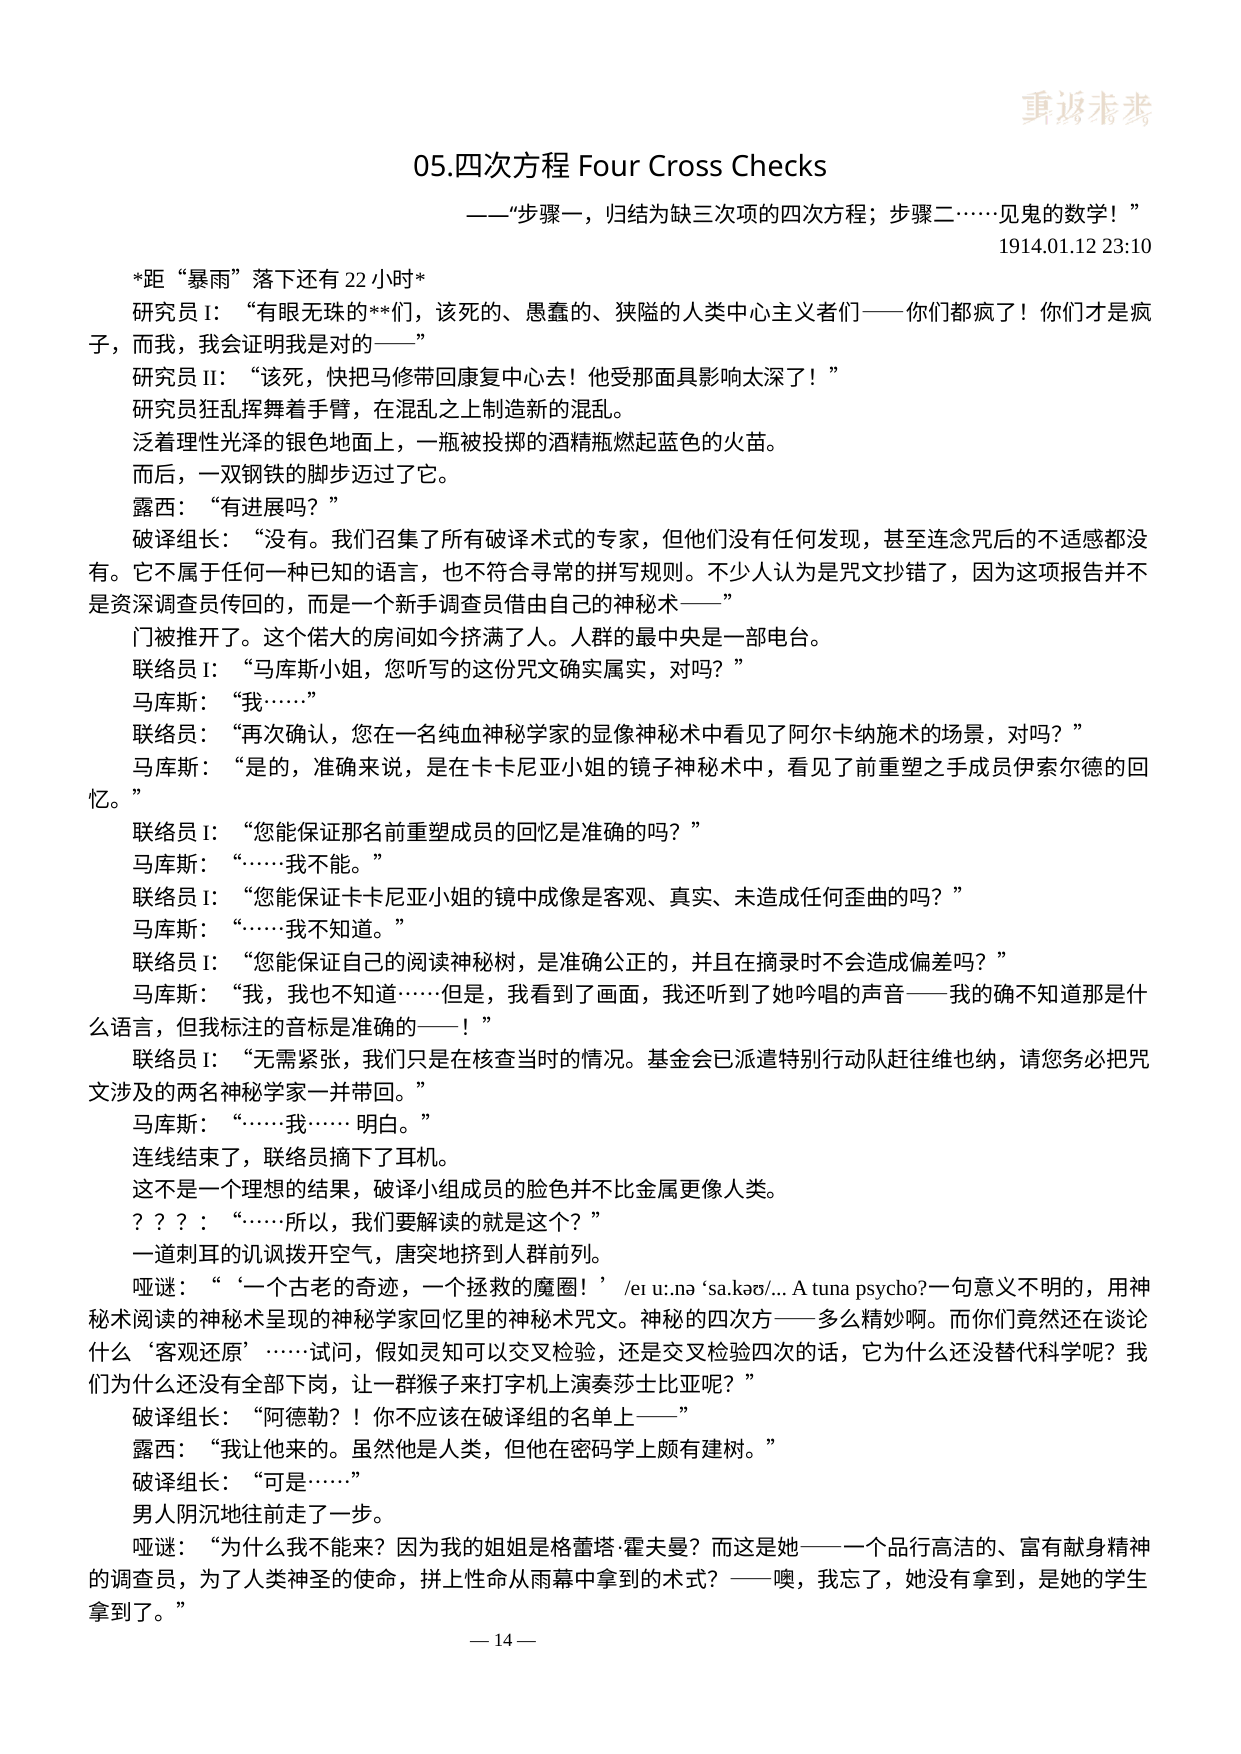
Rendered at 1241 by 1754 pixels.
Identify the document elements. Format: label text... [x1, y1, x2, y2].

text 联络员I：“您能保证那名前重塑成员的回忆是准确的吗？” [88, 814, 1152, 847]
text 哑谜：“为什么我不能来？因为我的姐姐是格蕾塔·霍夫曼？而这是她——一个品行高洁的、富有献身精神的调查员，为了人类神圣的使命，拼上性命从雨幕中拿到的术式？——噢，我忘了，她没有拿到，是她的学生拿到了。” [88, 1529, 1152, 1627]
subtitle 05.四次方程 Four Cross Checks [88, 132, 1152, 197]
text 男人阴沉地往前走了一步。 [88, 1497, 1152, 1529]
text ——“步骤一，归结为缺三次项的四次方程；步骤二……见鬼的数学！” [88, 197, 1152, 229]
text 马库斯：“是的，准确来说，是在卡卡尼亚小姐的镜子神秘术中，看见了前重塑之手成员伊索尔德的回忆。” [88, 749, 1152, 814]
text 马库斯：“……我不知道。” [88, 912, 1152, 944]
text 一道刺耳的讥讽拨开空气，唐突地挤到人群前列。 [88, 1237, 1152, 1269]
text 破译组长：“阿德勒？！你不应该在破译组的名单上——” [88, 1399, 1152, 1432]
text 研究员II：“该死，快把马修带回康复中心去！他受那面具影响太深了！” [88, 359, 1152, 392]
text 这不是一个理想的结果，破译小组成员的脸色并不比金属更像人类。 [88, 1172, 1152, 1204]
text 露西：“我让他来的。虽然他是人类，但他在密码学上颇有建树。” [88, 1432, 1152, 1464]
text 联络员I：“您能保证卡卡尼亚小姐的镜中成像是客观、真实、未造成任何歪曲的吗？” [88, 879, 1152, 912]
text 破译组长：“没有。我们召集了所有破译术式的专家，但他们没有任何发现，甚至连念咒后的不适感都没有。它不属于任何一种已知的语言，也不符合寻常的拼写规则。不少人认为是咒文抄错了，因为这项报告并不是资深调查员传回的，而是一个新手调查员借由自己的神秘术——” [88, 522, 1152, 619]
text 联络员I：“马库斯小姐，您听写的这份咒文确实属实，对吗？” [88, 652, 1152, 684]
text 马库斯：“……我不能。” [88, 847, 1152, 879]
text 马库斯：“我，我也不知道……但是，我看到了画面，我还听到了她吟唱的声音——我的确不知道那是什么语言，但我标注的音标是准确的——！” [88, 977, 1152, 1042]
text 马库斯：“……我…… 明白。” [88, 1107, 1152, 1139]
text 露西：“有进展吗？” [88, 489, 1152, 522]
text 门被推开了。这个偌大的房间如今挤满了人。人群的最中央是一部电台。 [88, 619, 1152, 652]
text 研究员狂乱挥舞着手臂，在混乱之上制造新的混乱。 [88, 392, 1152, 424]
text 研究员I：“有眼无珠的**们，该死的、愚蠢的、狭隘的人类中心主义者们——你们都疯了！你们才是疯子，而我，我会证明我是对的——” [88, 294, 1152, 359]
text 泛着理性光泽的银色地面上，一瓶被投掷的酒精瓶燃起蓝色的火苗。 [88, 424, 1152, 457]
text 马库斯：“我……” [88, 684, 1152, 717]
text ？？？：“……所以，我们要解读的就是这个？” [88, 1204, 1152, 1237]
picture [1022, 90, 1152, 127]
text *距“暴雨”落下还有22小时* [88, 262, 1152, 294]
text 联络员I：“您能保证自己的阅读神秘树，是准确公正的，并且在摘录时不会造成偏差吗？” [88, 944, 1152, 977]
text 1914.01.12 23:10 [88, 229, 1152, 262]
text 联络员I：“无需紧张，我们只是在核查当时的情况。基金会已派遣特别行动队赶往维也纳，请您务必把咒文涉及的两名神秘学家一并带回。” [88, 1042, 1152, 1107]
text 而后，一双钢铁的脚步迈过了它。 [88, 457, 1152, 489]
text 连线结束了，联络员摘下了耳机。 [88, 1139, 1152, 1172]
text 联络员：“再次确认，您在一名纯血神秘学家的显像神秘术中看见了阿尔卡纳施术的场景，对吗？” [88, 717, 1152, 749]
text 哑谜：“‘一个古老的奇迹，一个拯救的魔圈！’/eɪ u:.nə ‘sa.kəʊ/... A tuna psycho?一句意义不明的，用神秘术阅读的神秘术呈现的神秘学家回忆里的神秘术咒文。神秘的四次方——多么精妙啊。而你们竟然还在谈论什么‘客观还原’……试问，假如灵知可以交叉检验，还是交叉检验四次的话，它为什么还没替代科学呢？我们为什么还没有全部下岗，让一群猴子来打字机上演奏莎士比亚呢？” [88, 1269, 1152, 1399]
text 破译组长：“可是……” [88, 1464, 1152, 1497]
